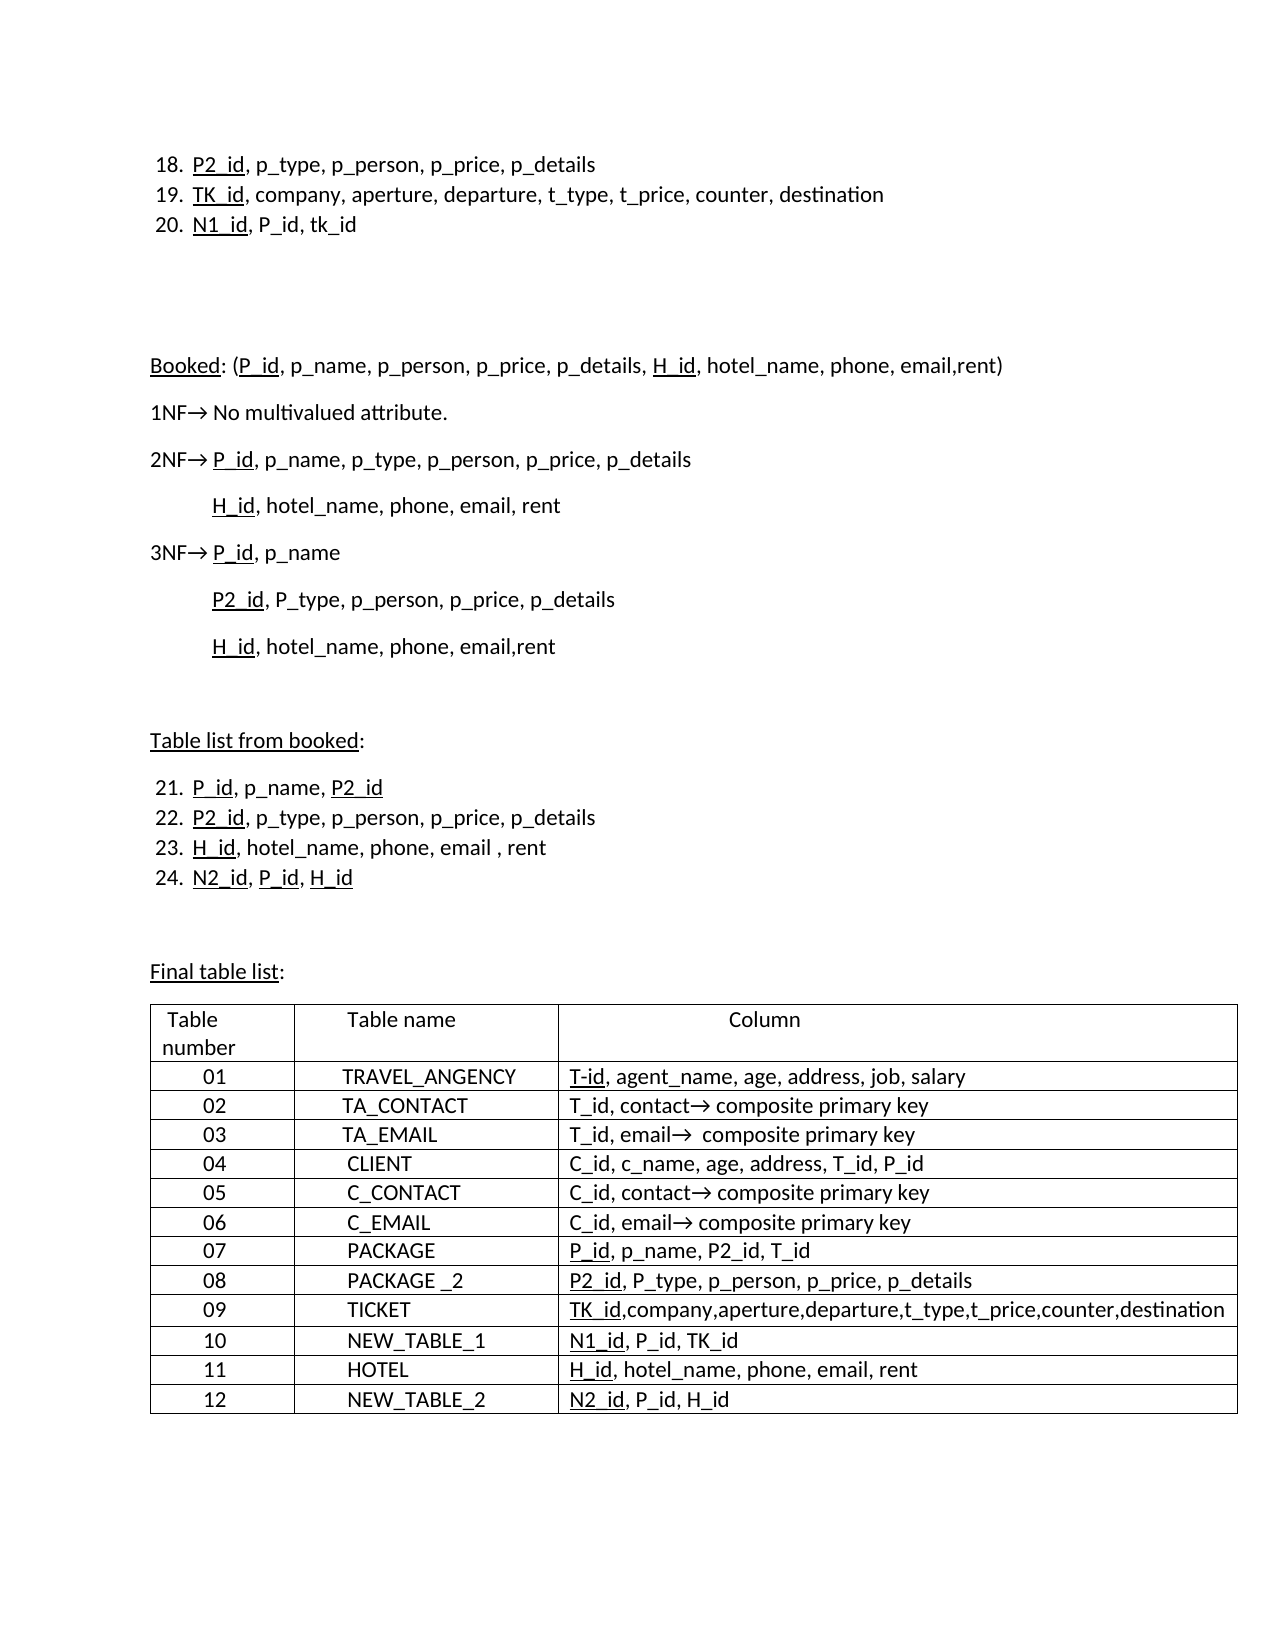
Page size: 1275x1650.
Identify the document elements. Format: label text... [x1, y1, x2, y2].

table_cell 07 [151, 1237, 294, 1265]
table_cell TK_id,company,aperture,departure,t_type,t_price,counter,destination [559, 1295, 1237, 1326]
table_cell N2_id, P_id, H_id [559, 1385, 1237, 1413]
table_cell NEW_TABLE_1 [295, 1327, 558, 1354]
table_cell NEW_TABLE_2 [295, 1385, 558, 1413]
table_cell 11 [151, 1356, 294, 1384]
table_cell C_id, c_name, age, address, T_id, P_id [559, 1150, 1237, 1177]
text H_id, hotel_name, phone, email,rent [150, 632, 1125, 660]
table_cell T_id, email→ composite primary key [559, 1120, 1237, 1148]
text P2_id, P_type, p_person, p_price, p_details [150, 585, 1125, 613]
table_cell H_id, hotel_name, phone, email, rent [559, 1356, 1237, 1384]
text Table list from booked: [150, 726, 1125, 754]
list P_id, p_name, P2_id [155, 773, 1125, 801]
table_cell 10 [151, 1327, 294, 1354]
table_cell T_id, contact→ composite primary key [559, 1091, 1237, 1119]
text 1NF→ No multivalued attribute. [150, 398, 1125, 426]
list P2_id, p_type, p_person, p_price, p_details [155, 803, 1125, 831]
table_cell 03 [151, 1120, 294, 1148]
table_cell TICKET [295, 1295, 558, 1326]
table_cell PACKAGE [295, 1237, 558, 1265]
table_cell P2_id, P_type, p_person, p_price, p_details [559, 1266, 1237, 1294]
table_cell TA_EMAIL [295, 1120, 558, 1148]
text 3NF→ P_id, p_name [150, 538, 1125, 567]
list P2_id, p_type, p_person, p_price, p_details [155, 150, 1125, 178]
table_cell C_id, contact→ composite primary key [559, 1179, 1237, 1207]
list TK_id, company, aperture, departure, t_type, t_price, counter, destination [155, 180, 1125, 208]
list N2_id, P_id, H_id [155, 863, 1125, 892]
text Final table list: [150, 957, 1125, 985]
table_cell C_CONTACT [295, 1179, 558, 1207]
table_cell C_EMAIL [295, 1208, 558, 1236]
table_cell PACKAGE _2 [295, 1266, 558, 1294]
table_cell 12 [151, 1385, 294, 1413]
table_cell 04 [151, 1150, 294, 1177]
table_cell 05 [151, 1179, 294, 1207]
table_cell C_id, email→ composite primary key [559, 1208, 1237, 1236]
table_cell T-id, agent_name, age, address, job, salary [559, 1062, 1237, 1090]
table_cell P_id, p_name, P2_id, T_id [559, 1237, 1237, 1265]
table_cell 09 [151, 1295, 294, 1326]
list H_id, hotel_name, phone, email , rent [155, 833, 1125, 861]
table_cell 02 [151, 1091, 294, 1119]
table_cell 01 [151, 1062, 294, 1090]
table_header Table name [295, 1005, 558, 1061]
text H_id, hotel_name, phone, email, rent [150, 492, 1125, 520]
table_header Table number [151, 1005, 294, 1061]
table_cell 08 [151, 1266, 294, 1294]
table_cell HOTEL [295, 1356, 558, 1384]
table_header Column [559, 1005, 1237, 1061]
table_cell 06 [151, 1208, 294, 1236]
list N1_id, P_id, tk_id [155, 210, 1125, 238]
table_cell N1_id, P_id, TK_id [559, 1327, 1237, 1354]
text Booked: (P_id, p_name, p_person, p_price, p_details, H_id, hotel_name, phone, email,rent) [150, 351, 1125, 379]
table_cell TRAVEL_ANGENCY [295, 1062, 558, 1090]
text 2NF→ P_id, p_name, p_type, p_person, p_price, p_details [150, 445, 1125, 473]
table_cell CLIENT [295, 1150, 558, 1177]
table_cell TA_CONTACT [295, 1091, 558, 1119]
